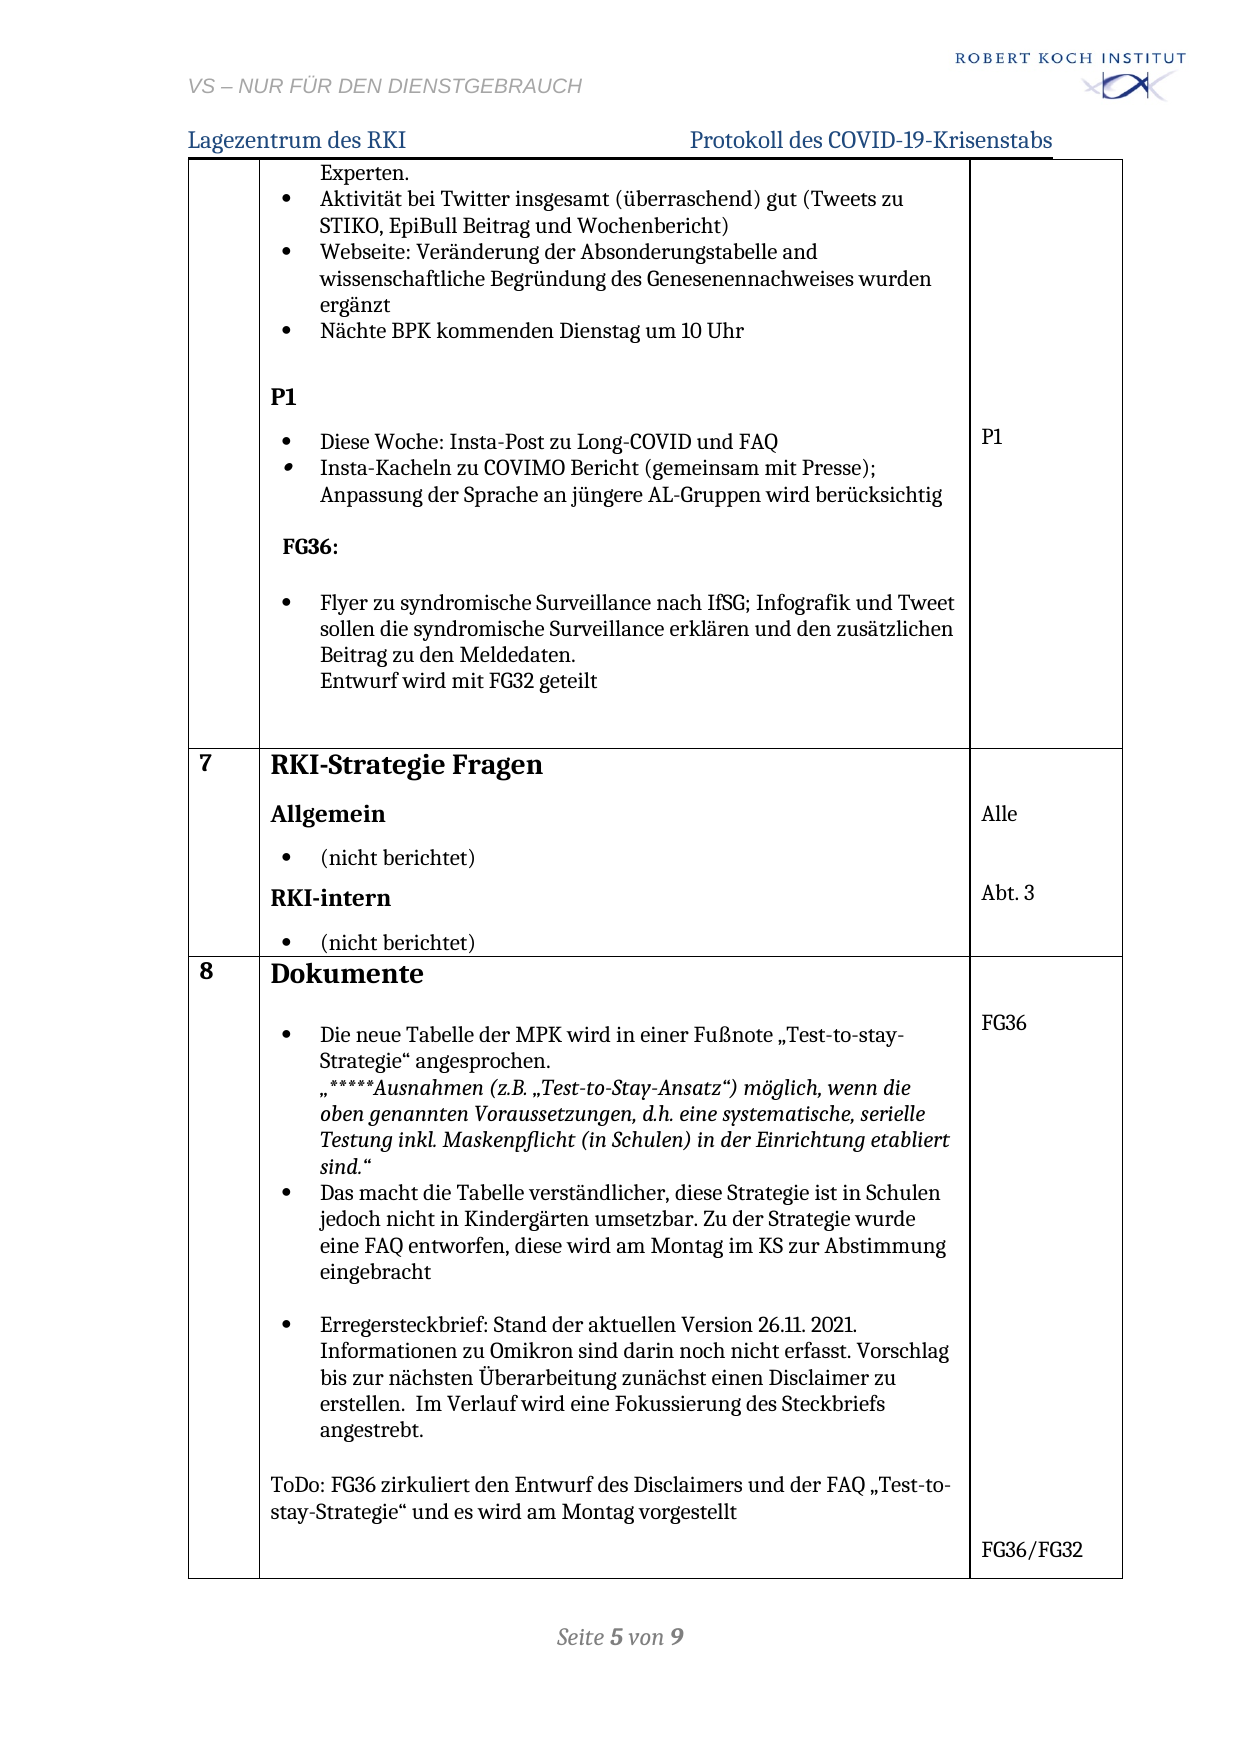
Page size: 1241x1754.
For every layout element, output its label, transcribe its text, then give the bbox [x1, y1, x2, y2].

table_cell BZgA n.A. Presse P1 [971, 160, 1122, 747]
table_cell RKI-Strategie Fragen Allgemein (nicht berichtet) RKI-intern (nicht berichtet) [260, 749, 969, 956]
table_cell 7 [189, 749, 259, 956]
table_cell FG36 FG36/FG32 [971, 957, 1122, 1577]
table_cell 6 [189, 160, 259, 747]
table_cell Alle Abt. 3 [971, 749, 1122, 956]
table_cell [260, 160, 969, 747]
picture [947, 28, 1207, 105]
table_cell 8 [189, 957, 259, 1577]
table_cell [260, 957, 969, 1577]
